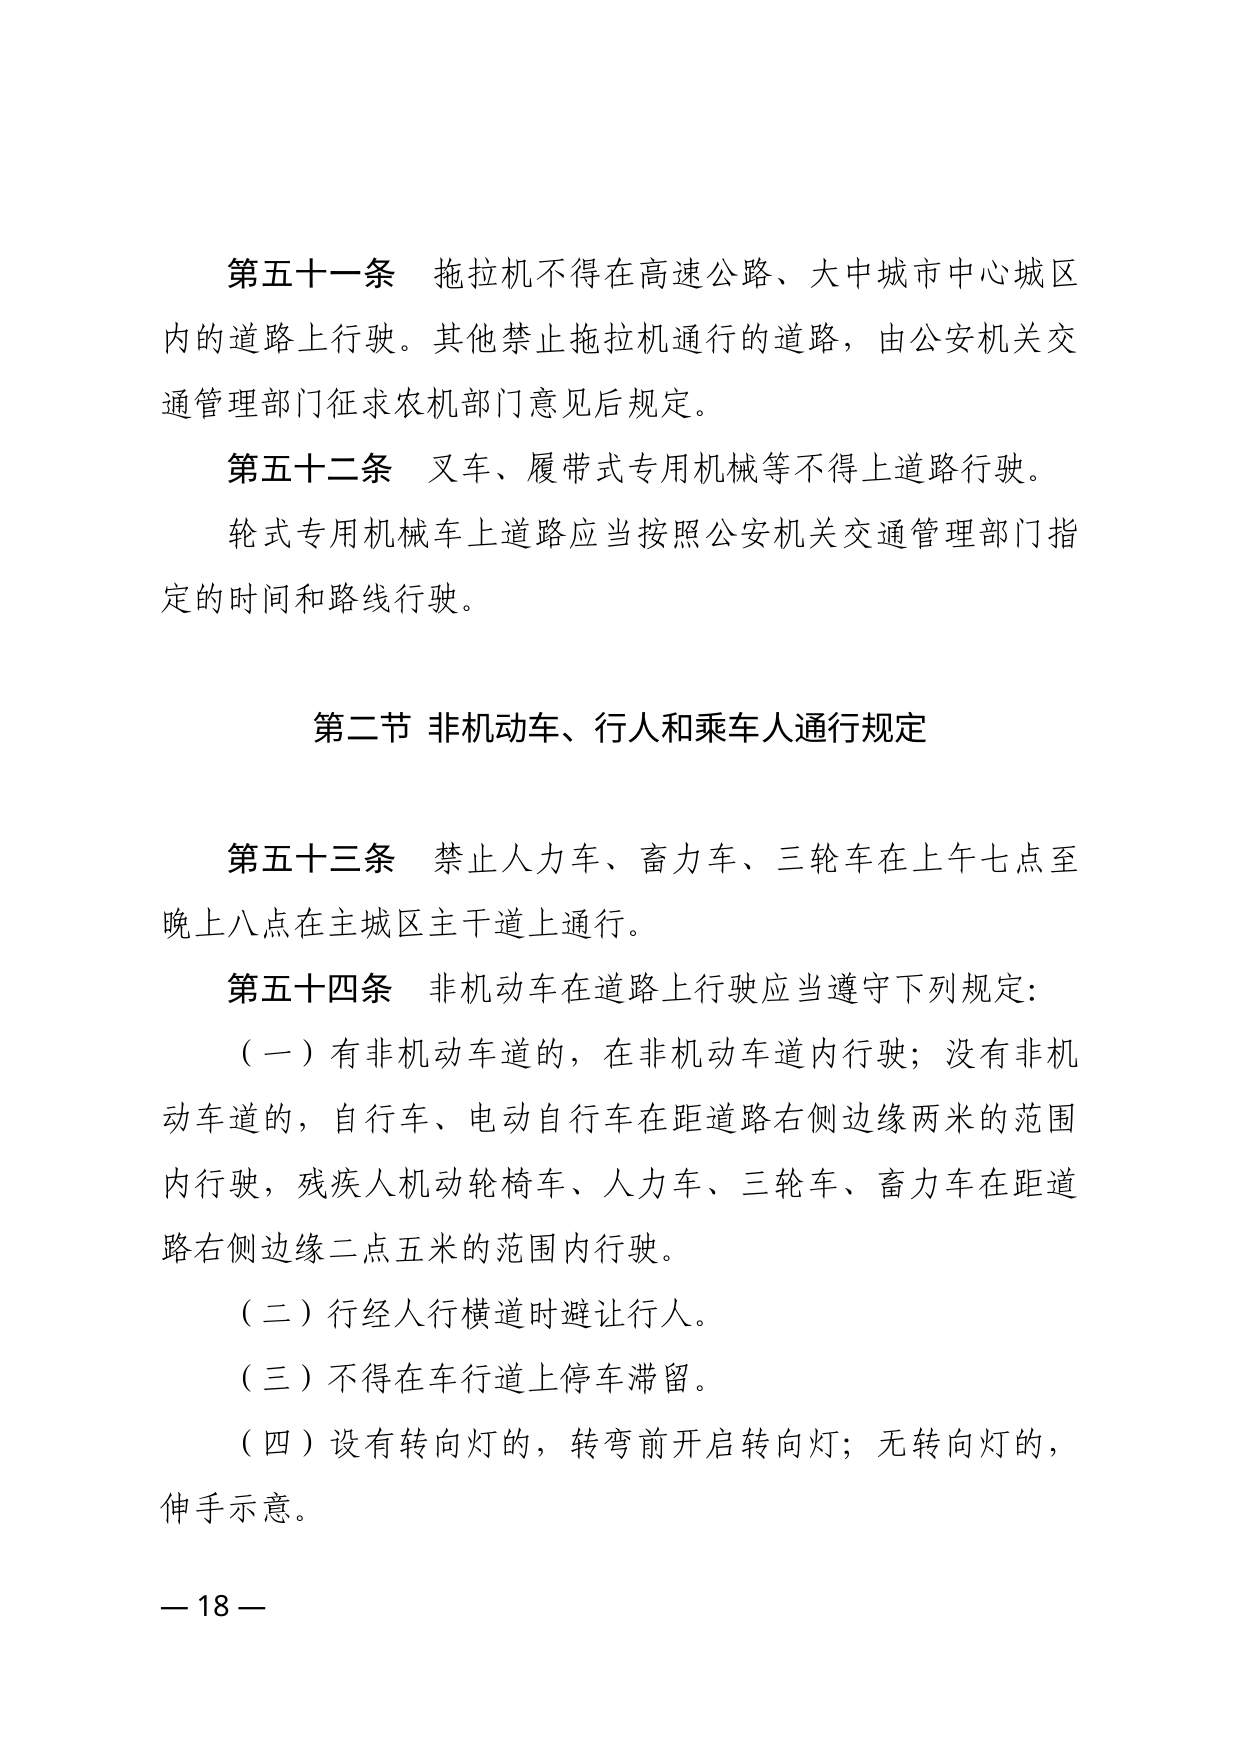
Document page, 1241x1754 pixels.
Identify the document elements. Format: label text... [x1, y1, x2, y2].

text （四）设有转向灯的，转弯前开启转向灯；无转向灯的，伸手示意。 [159, 1409, 1081, 1539]
text （一）有非机动车道的，在非机动车道内行驶；没有非机动车道的，自行车、电动自行车在距道路右侧边缘两米的范围内行驶，残疾人机动轮椅车、人力车、三轮车、畜力车在距道路右侧边缘二点五米的范围内行驶。 [159, 1019, 1081, 1279]
text 第五十四条 非机动车在道路上行驶应当遵守下列规定： [159, 954, 1081, 1019]
text 轮式专用机械车上道路应当按照公安机关交通管理部门指定的时间和路线行驶。 [159, 499, 1081, 629]
text 第二节 非机动车、行人和乘车人通行规定 [159, 694, 1081, 759]
text （三）不得在车行道上停车滞留。 [159, 1344, 1081, 1409]
text 第五十三条 禁止人力车、畜力车、三轮车在上午七点至晚上八点在主城区主干道上通行。 [159, 824, 1081, 954]
text （二）行经人行横道时避让行人。 [159, 1279, 1081, 1344]
text 第五十一条 拖拉机不得在高速公路、大中城市中心城区内的道路上行驶。其他禁止拖拉机通行的道路，由公安机关交通管理部门征求农机部门意见后规定。 [159, 239, 1081, 434]
text 第五十二条 叉车、履带式专用机械等不得上道路行驶。 [159, 434, 1081, 499]
